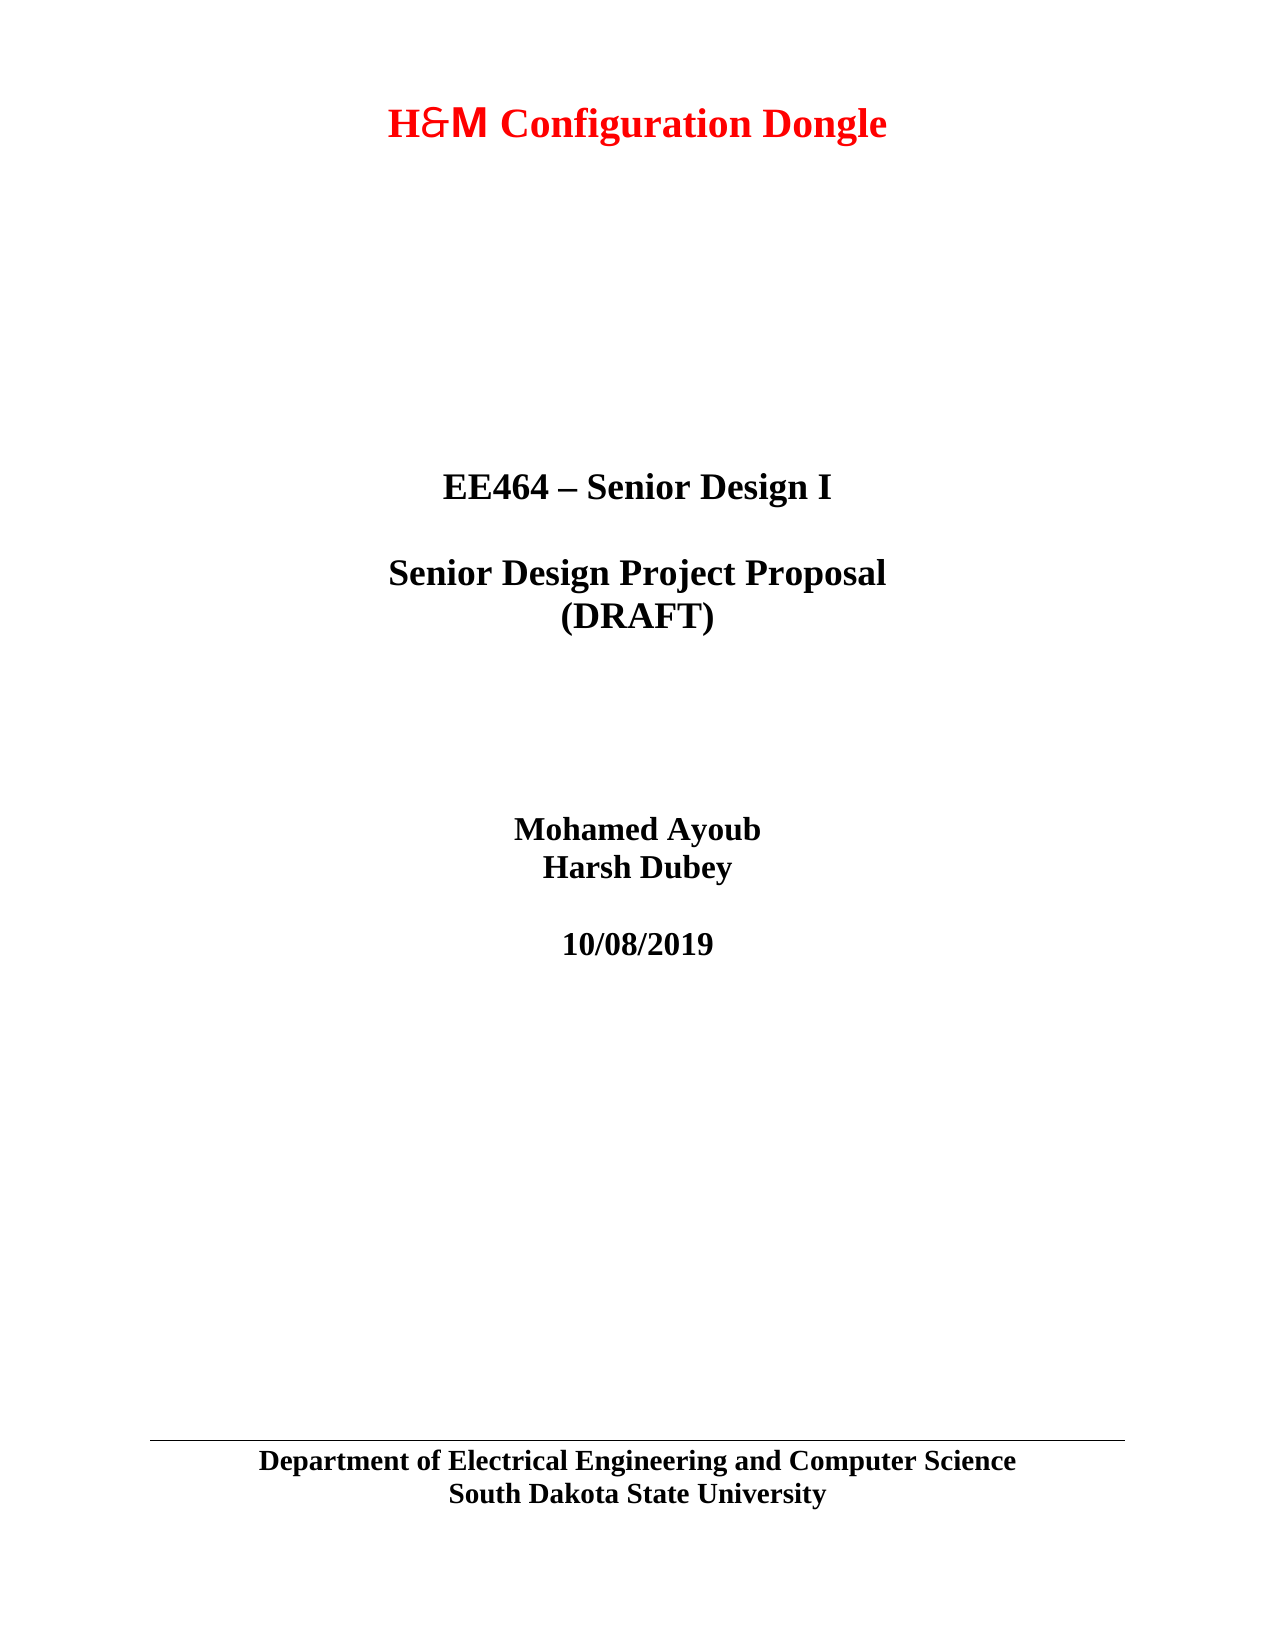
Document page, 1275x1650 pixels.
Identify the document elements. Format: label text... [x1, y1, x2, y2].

text South Dakota State University [150, 1476, 1125, 1510]
text Mohamed Ayoub [150, 809, 1125, 848]
text H🙲M Configuration Dongle [150, 93, 1125, 150]
text Department of Electrical Engineering and Computer Science [150, 1441, 1125, 1476]
text Harsh Dubey [150, 848, 1125, 886]
text EE464 – Senior Design I [150, 464, 1125, 507]
text 10/08/2019 [150, 924, 1125, 963]
text Senior Design Project Proposal [150, 551, 1125, 594]
text (DRAFT) [150, 594, 1125, 637]
